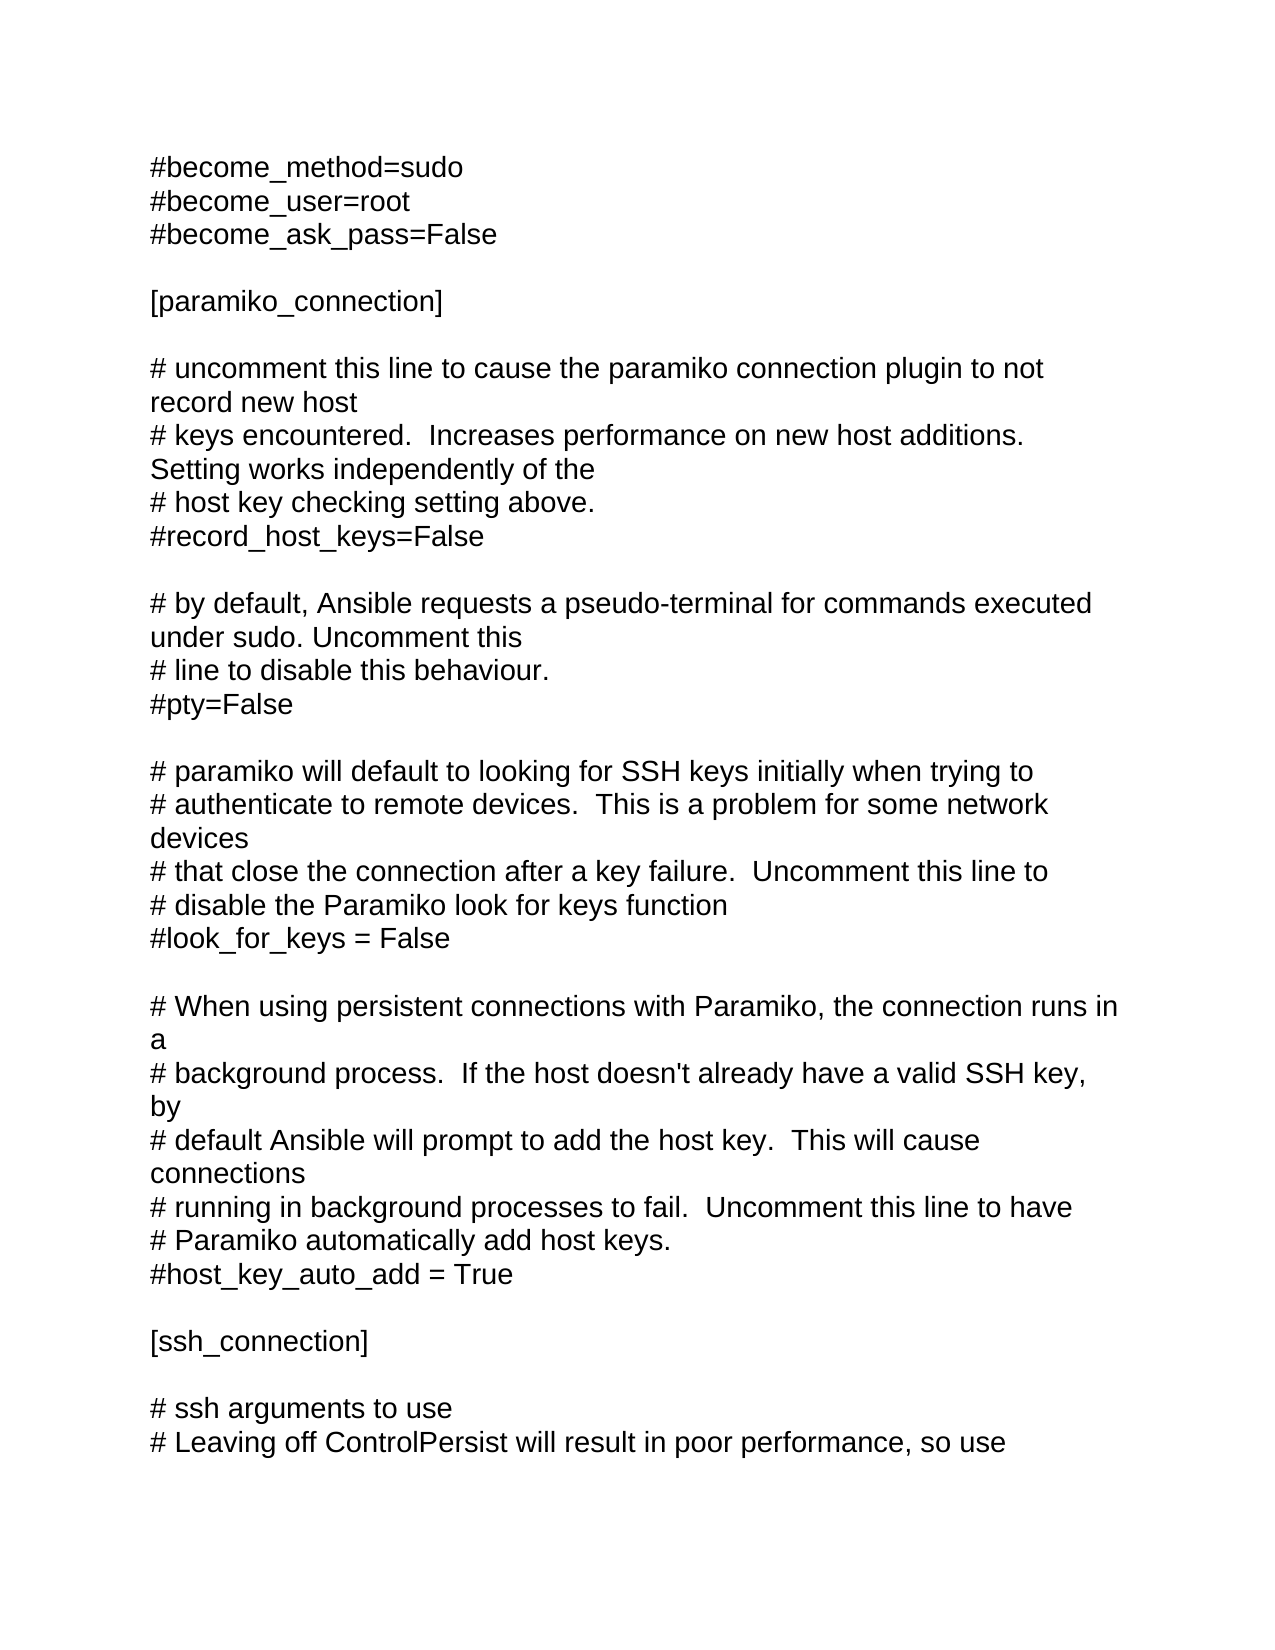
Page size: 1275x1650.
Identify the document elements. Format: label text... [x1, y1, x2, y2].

text # keys encountered. Increases performance on new host additions. Setting works independently of the [150, 418, 1125, 485]
text #become_method=sudo [150, 150, 1125, 183]
text # uncomment this line to cause the paramiko connection plugin to not record new host [150, 351, 1125, 418]
text # Leaving off ControlPersist will result in poor performance, so use [150, 1424, 1125, 1458]
text # ssh arguments to use [150, 1391, 1125, 1424]
text # Paramiko automatically add host keys. [150, 1223, 1125, 1257]
text # background process. If the host doesn't already have a valid SSH key, by [150, 1056, 1125, 1123]
text # authenticate to remote devices. This is a problem for some network devices [150, 787, 1125, 854]
text # line to disable this behaviour. [150, 653, 1125, 687]
text # paramiko will default to looking for SSH keys initially when trying to [150, 754, 1125, 787]
text [paramiko_connection] [150, 284, 1125, 318]
text # disable the Paramiko look for keys function [150, 888, 1125, 921]
text [ssh_connection] [150, 1324, 1125, 1357]
text # host key checking setting above. [150, 485, 1125, 519]
text #pty=False [150, 687, 1125, 720]
text # by default, Ansible requests a pseudo-terminal for commands executed under sudo. Uncomment this [150, 586, 1125, 653]
text # running in background processes to fail. Uncomment this line to have [150, 1190, 1125, 1223]
text #look_for_keys = False [150, 921, 1125, 955]
text # When using persistent connections with Paramiko, the connection runs in a [150, 988, 1125, 1056]
text # that close the connection after a key failure. Uncomment this line to [150, 854, 1125, 888]
text #host_key_auto_add = True [150, 1257, 1125, 1290]
text #become_user=root [150, 183, 1125, 217]
text # default Ansible will prompt to add the host key. This will cause connections [150, 1123, 1125, 1190]
text #record_host_keys=False [150, 519, 1125, 552]
text #become_ask_pass=False [150, 217, 1125, 251]
